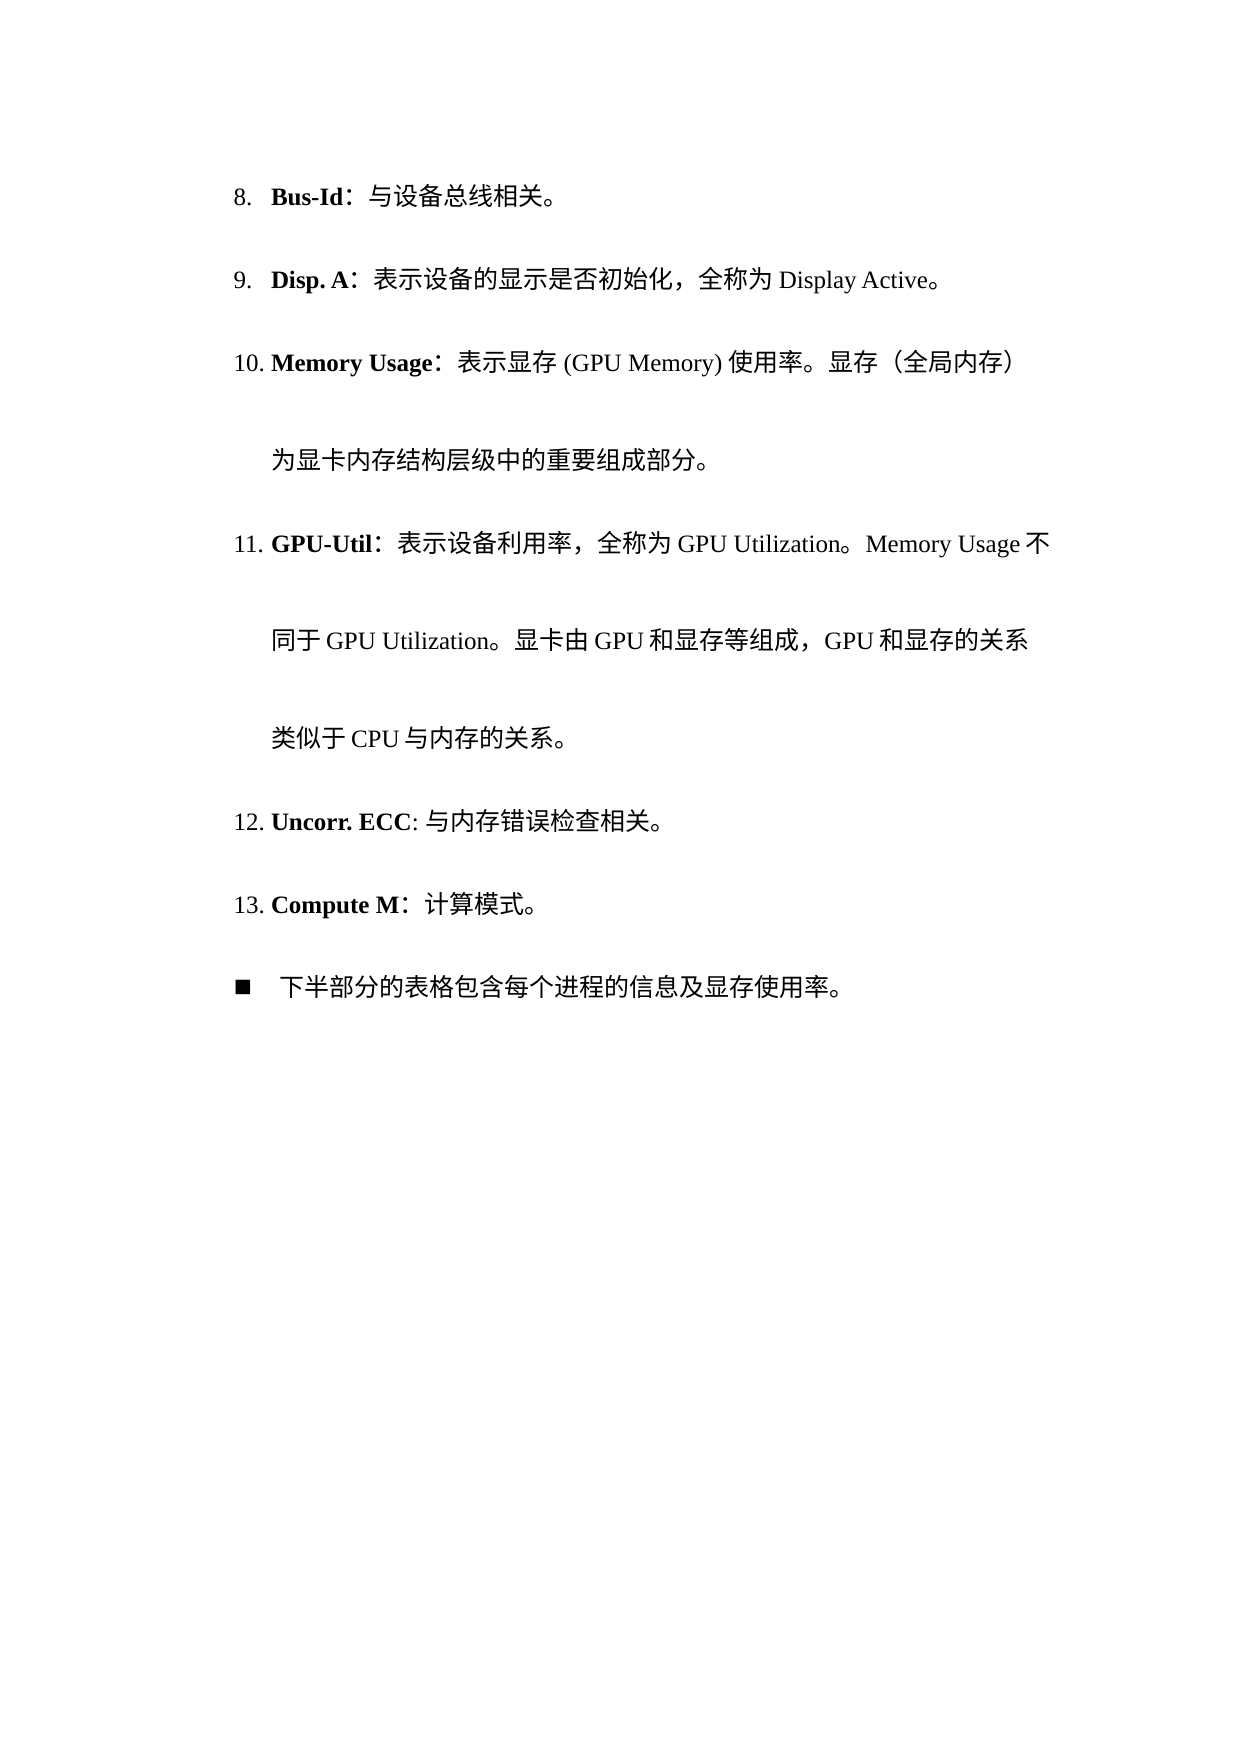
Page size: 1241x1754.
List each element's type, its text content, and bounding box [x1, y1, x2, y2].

list 下半部分的表格包含每个进程的信息及显存使用率。 [233, 953, 1053, 1018]
list Bus-Id：与设备总线相关。 [233, 162, 1053, 227]
list Compute M：计算模式。 [233, 870, 1053, 935]
list Uncorr. ECC: 与内存错误检查相关。 [233, 787, 1053, 852]
list GPU-Util：表示设备利用率，全称为GPU Utilization。Memory Usage不同于GPU Utilization。显卡由GPU和显存等组成，GPU和显存的关系类似于CPU与内存的关系。 [233, 509, 1053, 769]
list Disp. A：表示设备的显示是否初始化，全称为Display Active。 [233, 245, 1053, 310]
list Memory Usage：表示显存 (GPU Memory) 使用率。显存（全局内存）为显卡内存结构层级中的重要组成部分。 [233, 328, 1053, 491]
